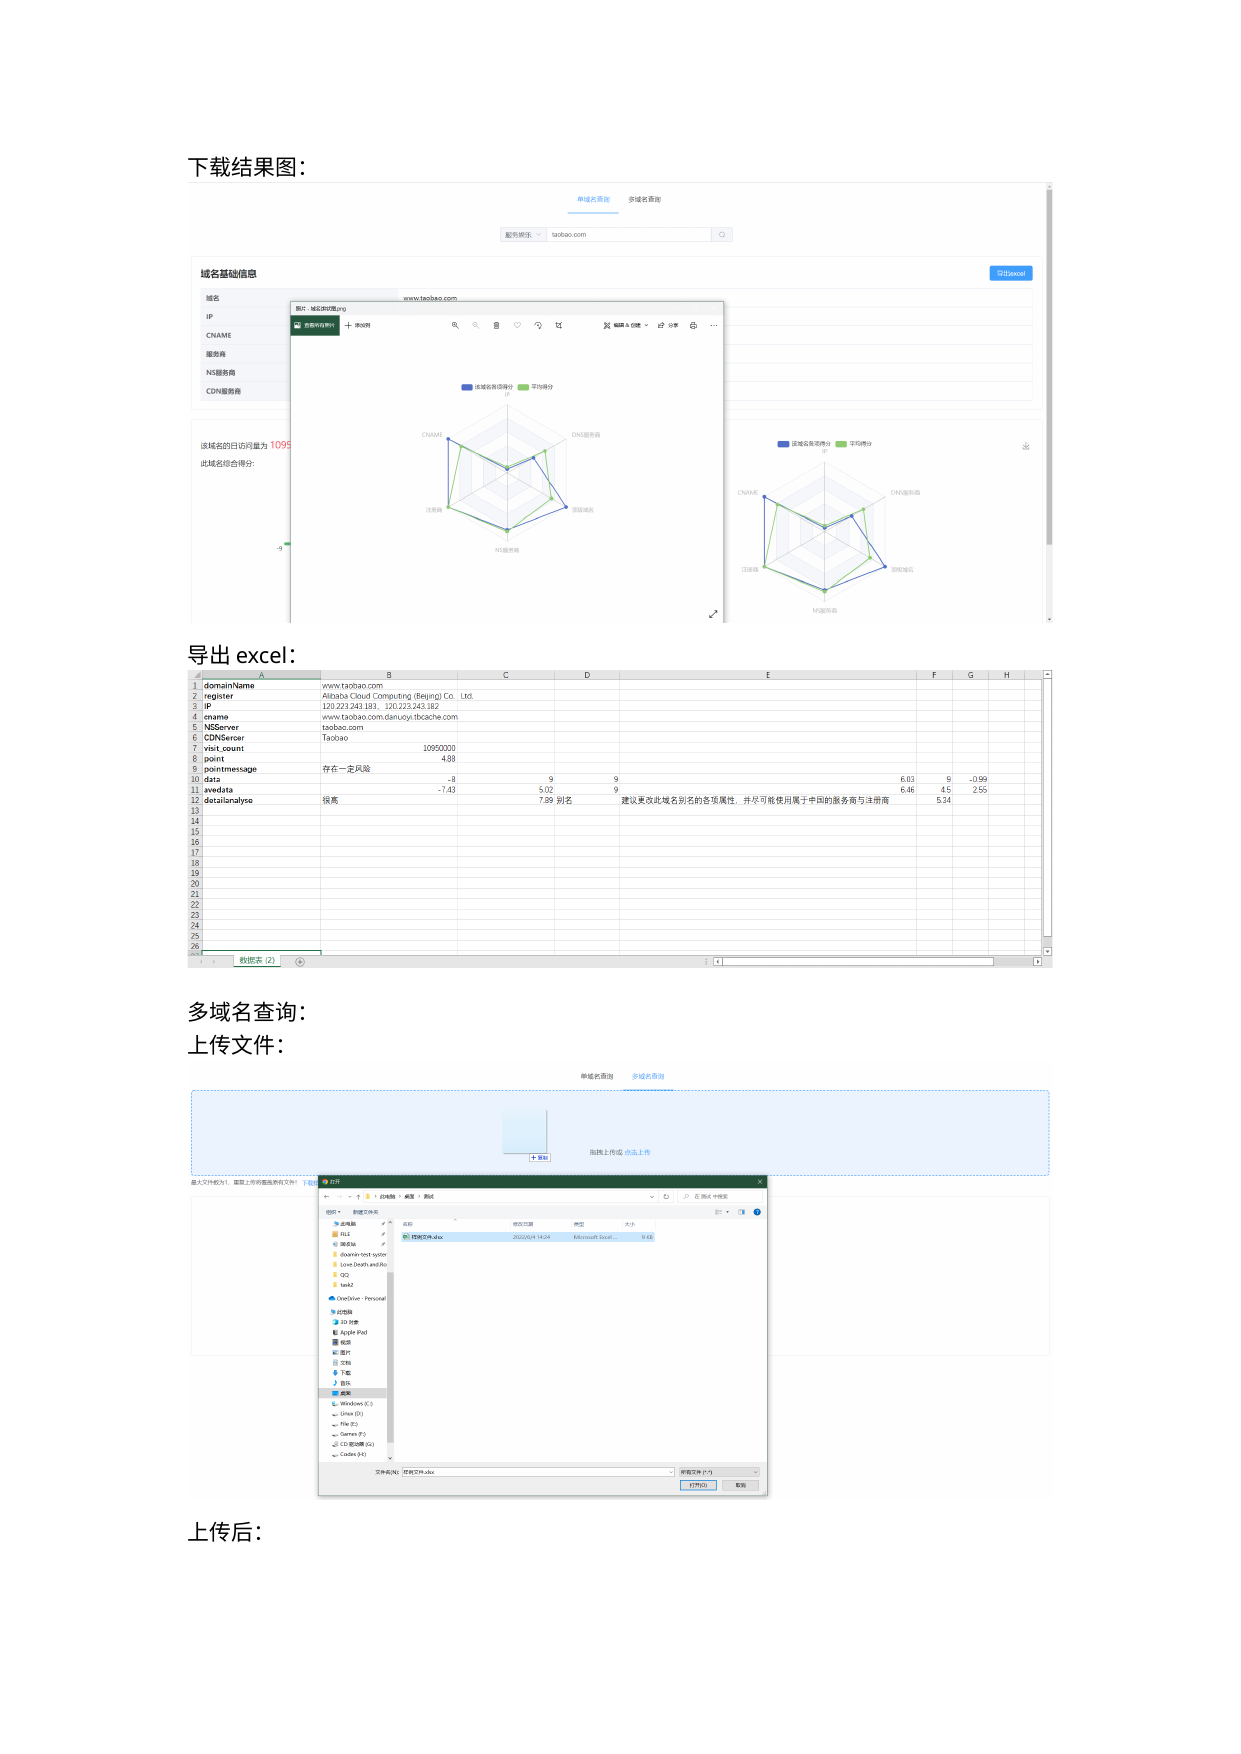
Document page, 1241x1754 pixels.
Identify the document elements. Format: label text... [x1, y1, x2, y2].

text 多域名查询： [187, 995, 1053, 1027]
picture [187, 670, 1053, 968]
text 上传文件： [187, 1027, 1053, 1060]
picture [187, 182, 1053, 623]
text 下载结果图： [187, 150, 1053, 182]
text 上传后： [187, 1515, 1053, 1547]
text 导出excel： [187, 637, 1053, 670]
picture [187, 1060, 1053, 1500]
